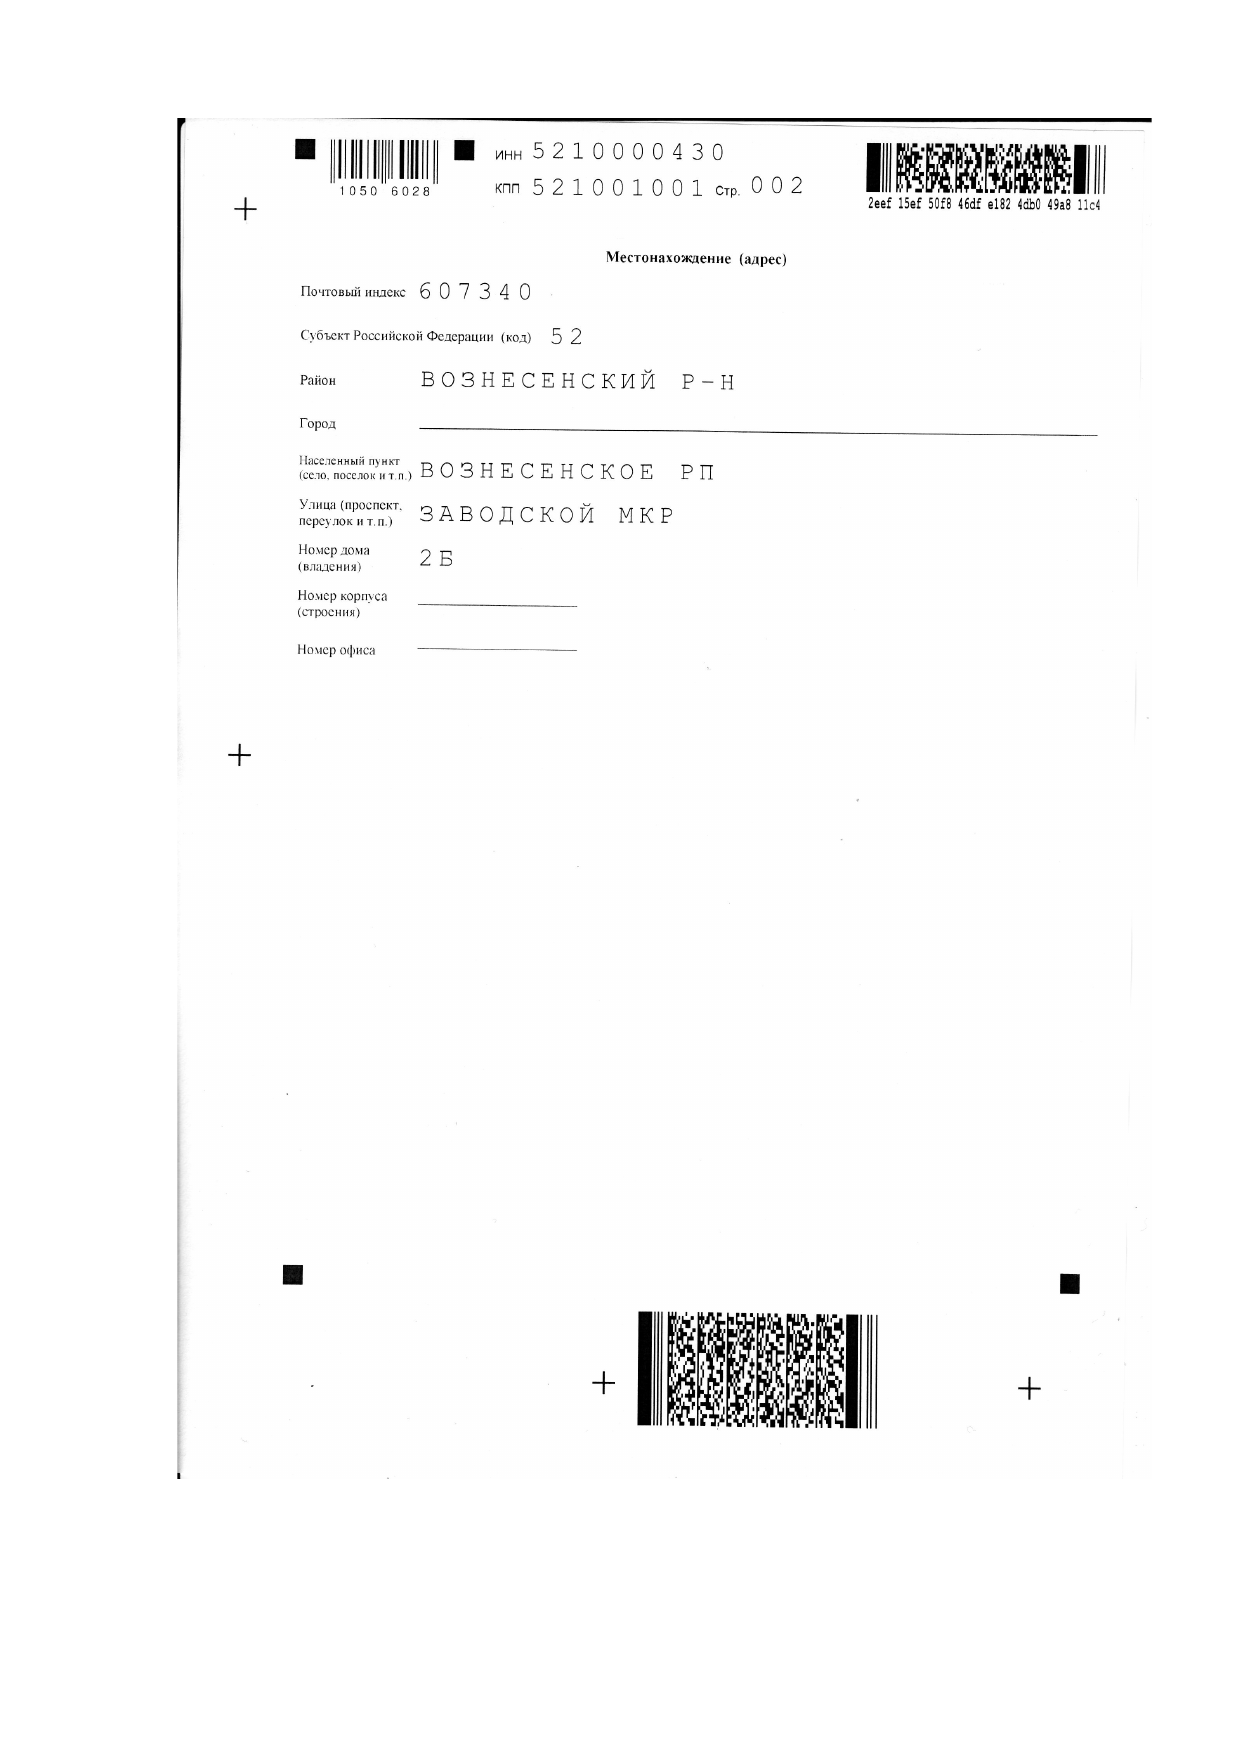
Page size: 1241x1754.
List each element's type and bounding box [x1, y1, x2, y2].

picture [177, 118, 1152, 1479]
